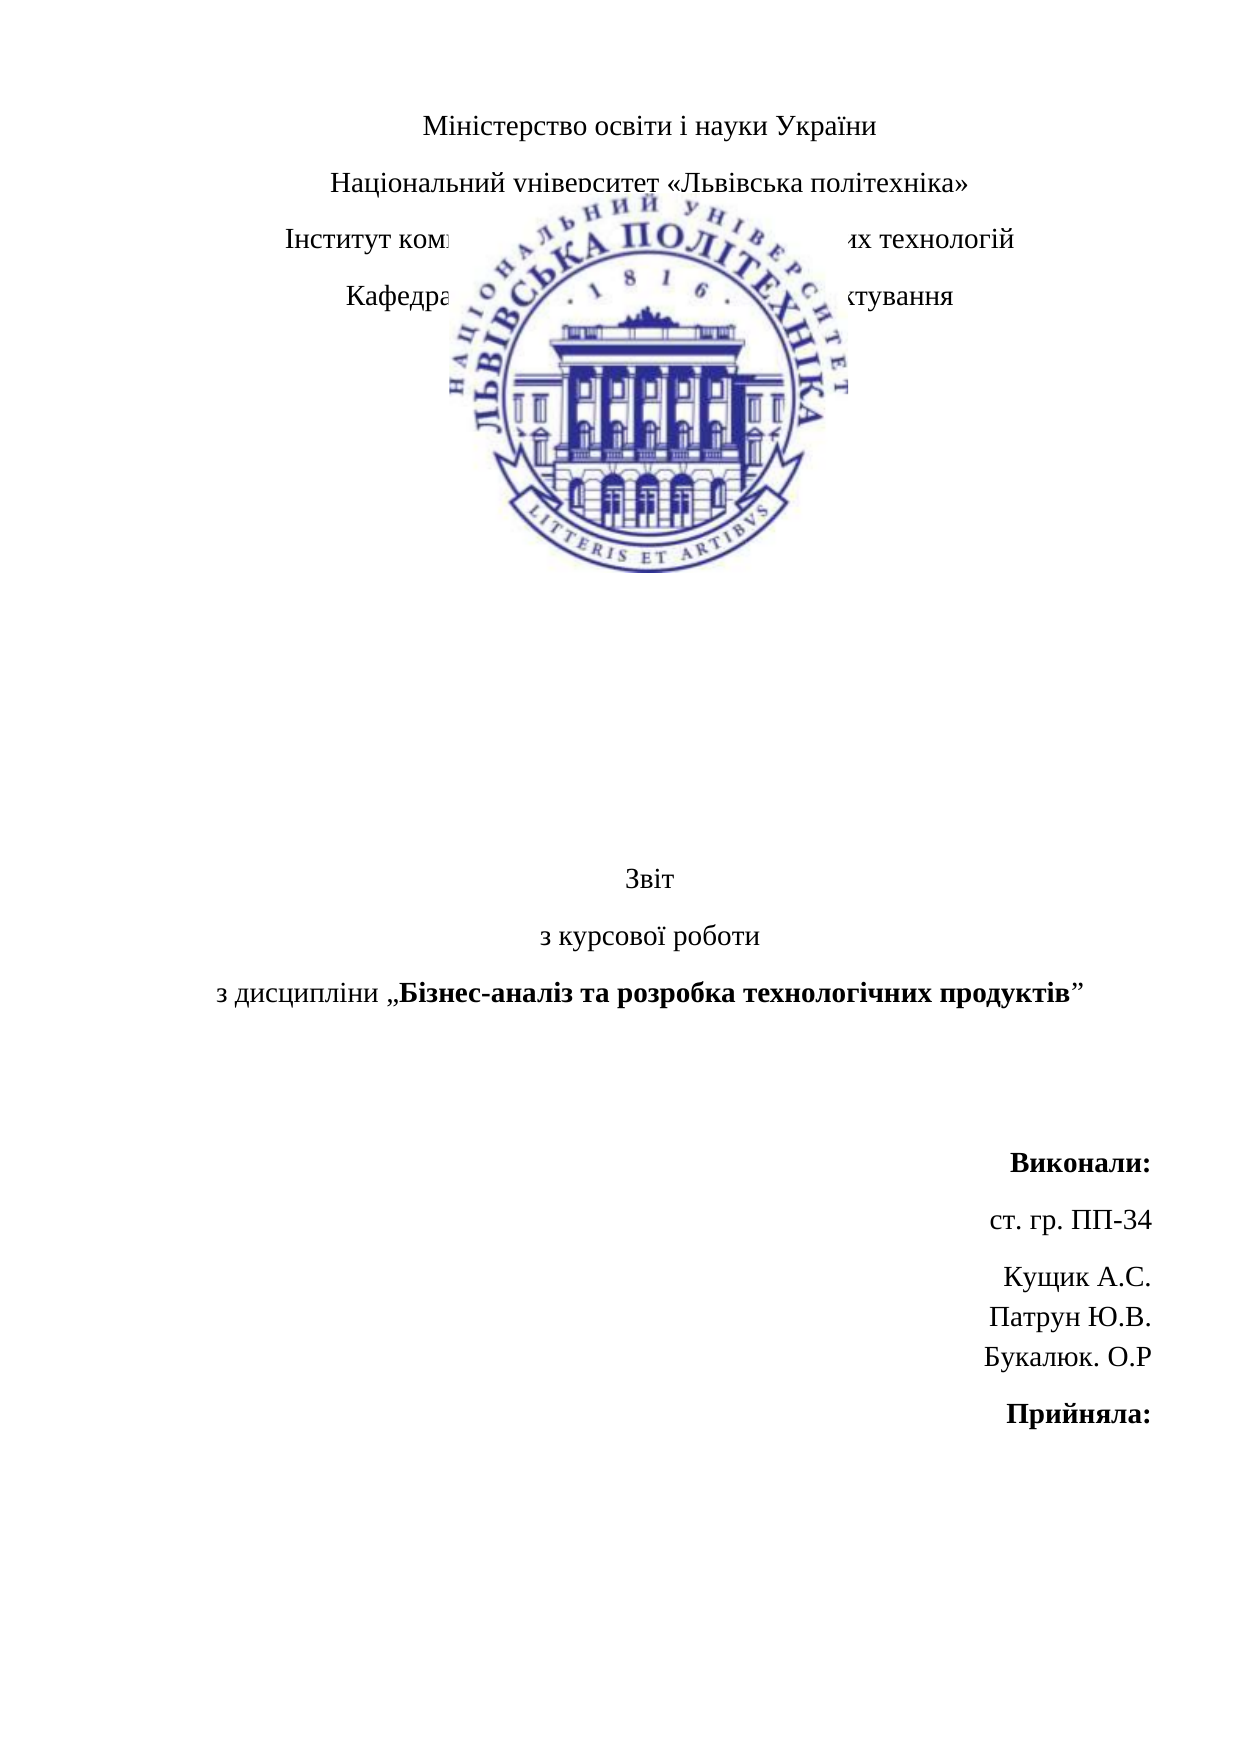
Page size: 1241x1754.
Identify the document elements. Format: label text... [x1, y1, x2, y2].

text Інститут комп’ютерних наук та інформаційних технологій [849, 222, 1152, 255]
text з дисципліни „Бізнес-аналіз та розробка технологічних продуктів” [148, 975, 1152, 1008]
text Інститут комп’ютерних наук та інформаційних технологій [148, 222, 448, 255]
text Національний університет «Львівська політехніка» [148, 165, 1152, 198]
text з курсової роботи [148, 918, 1152, 951]
text Кущик А.С. Патрун Ю.В. Букалюк. О.Р [148, 1259, 1152, 1373]
text Кафедра систем автоматизованого проектування [849, 278, 1152, 312]
text Кафедра систем автоматизованого проектування [148, 278, 448, 312]
text Міністерство освіти і науки України [148, 108, 1152, 141]
text Виконали: [148, 1145, 1152, 1179]
text Звіт [148, 861, 1152, 894]
text Прийняла: [148, 1396, 1152, 1430]
text ст. гр. ПП-34 [148, 1202, 1152, 1236]
picture [448, 192, 849, 573]
